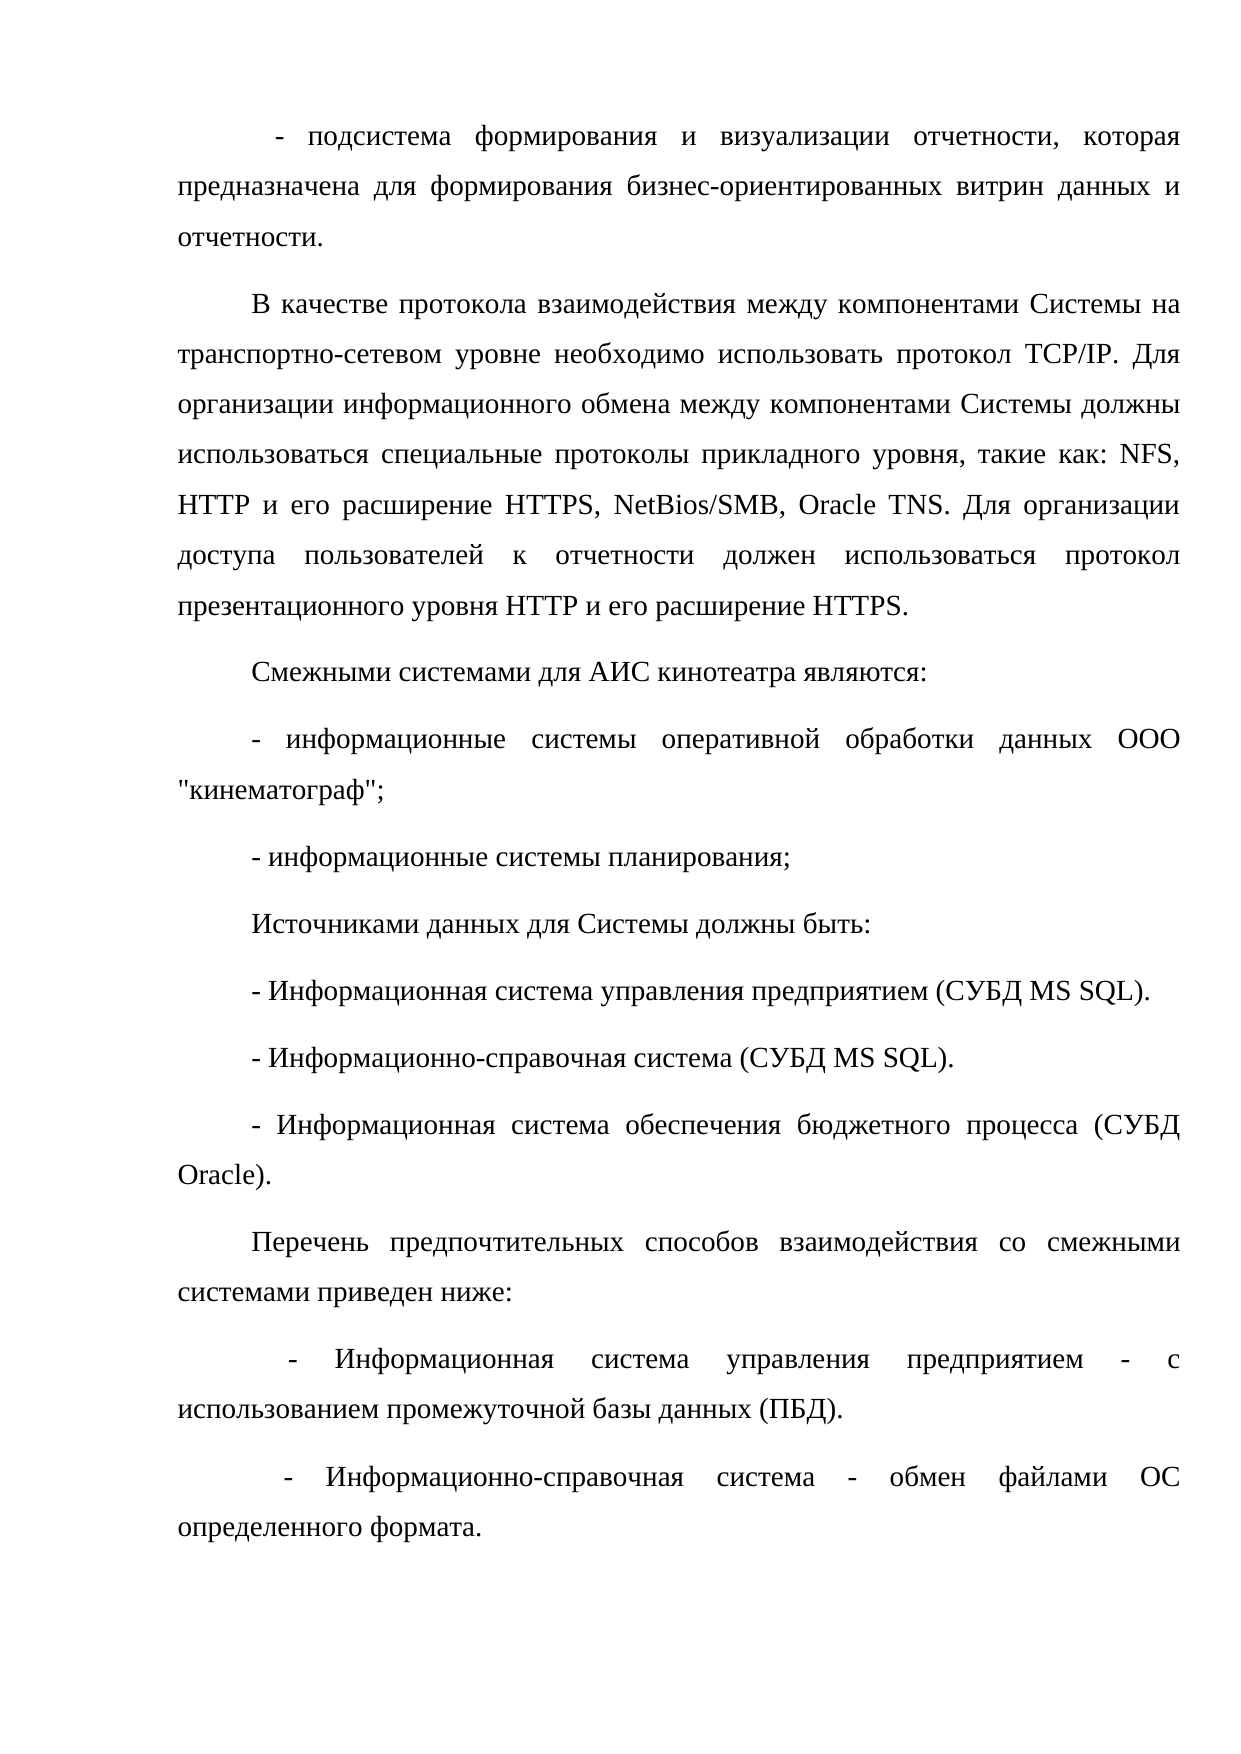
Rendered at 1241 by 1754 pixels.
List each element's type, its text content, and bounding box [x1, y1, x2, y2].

text - Информационно-справочная система - обмен файлами ОС определенного формата. [177, 1459, 1181, 1542]
text - информационные системы планирования; [177, 839, 1181, 872]
text - подсистема формирования и визуализации отчетности, которая предназначена для формирования бизнес-ориентированных витрин данных и отчетности. [177, 118, 1181, 252]
text - Информационно-справочная система (СУБД MS SQL). [177, 1040, 1181, 1073]
text Перечень предпочтительных способов взаимодействия со смежными системами приведен ниже: [177, 1224, 1181, 1308]
text - Информационная система обеспечения бюджетного процесса (СУБД Oracle). [177, 1107, 1181, 1191]
text Источниками данных для Системы должны быть: [177, 906, 1181, 939]
text В качестве протокола взаимодействия между компонентами Системы на транспортно-сетевом уровне необходимо использовать протокол TCP/IP. Для организации информационного обмена между компонентами Системы должны использоваться специальные протоколы прикладного уровня, такие как: NFS, HTTP и его расширение HTTPS, NetBios/SMB, Oracle TNS. Для организации доступа пользователей к отчетности должен использоваться протокол презентационного уровня HTTP и его расширение HTTPS. [177, 286, 1181, 621]
text - Информационная система управления предприятием - с использованием промежуточной базы данных (ПБД). [177, 1341, 1181, 1425]
text - Информационная система управления предприятием (СУБД MS SQL). [177, 973, 1181, 1006]
text - информационные системы оперативной обработки данных ООО "кинематограф"; [177, 722, 1181, 805]
text Смежными системами для АИС кинотеатра являются: [177, 654, 1181, 688]
